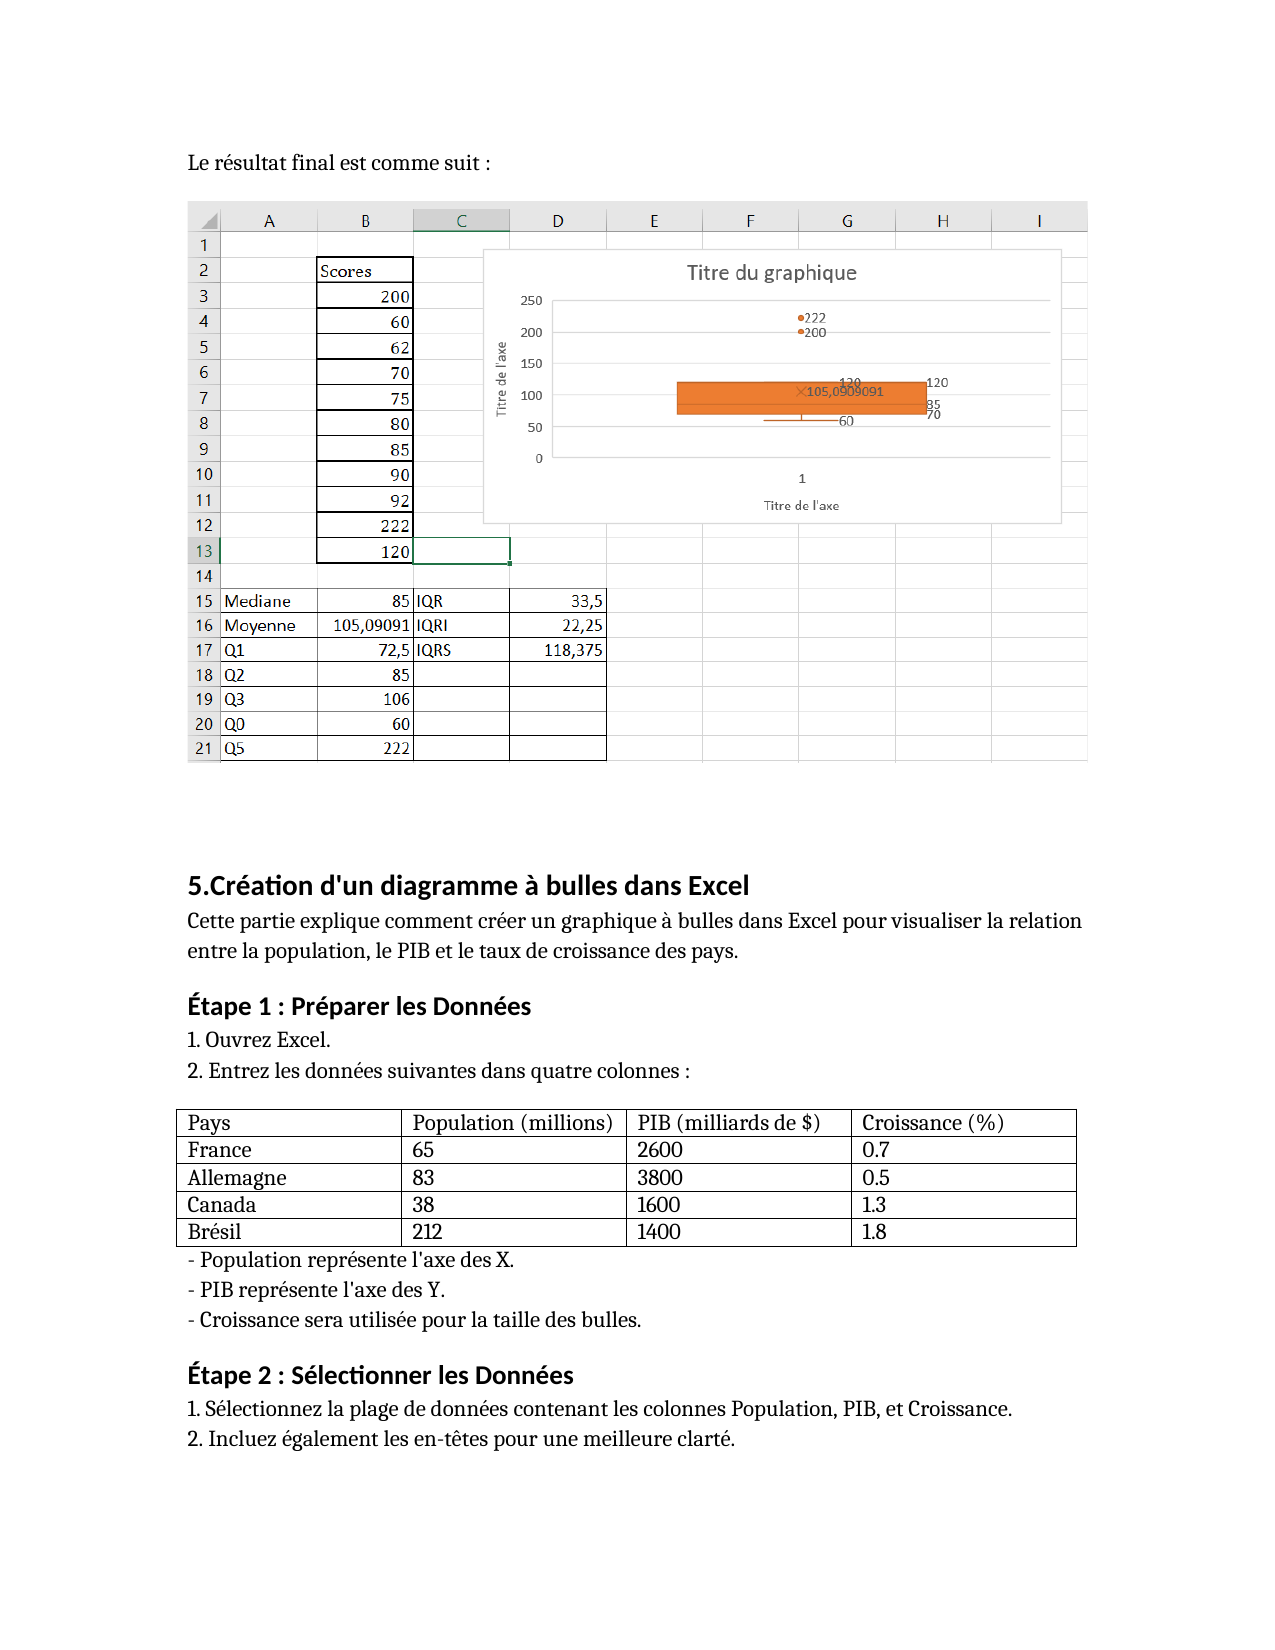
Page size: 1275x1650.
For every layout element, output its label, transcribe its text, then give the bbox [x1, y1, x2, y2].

table_header Population (millions) [402, 1110, 626, 1136]
table_cell Canada [177, 1192, 401, 1218]
picture [187, 201, 1088, 763]
text 1. Sélectionnez la plage de données contenant les colonnes Population, PIB, et Croissance. 2. Incluez également les en-têtes pour une meilleure clarté. [187, 1396, 1087, 1452]
table_cell 1600 [627, 1192, 851, 1218]
table_header Croissance (%) [852, 1110, 1076, 1136]
text Cette partie explique comment créer un graphique à bulles dans Excel pour visualiser la relation entre la population, le PIB et le taux de croissance des pays. [187, 908, 1087, 965]
table_cell 1.3 [852, 1192, 1076, 1218]
subtitle Étape 1 : Préparer les Données [187, 989, 1087, 1022]
text 1. Ouvrez Excel. 2. Entrez les données suivantes dans quatre colonnes : [187, 1027, 1087, 1084]
text - Population représente l'axe des X. - PIB représente l'axe des Y. - Croissance sera utilisée pour la taille des bulles. [187, 1247, 1087, 1333]
table_cell 1.8 [852, 1219, 1076, 1246]
subtitle 5.Création d'un diagramme à bulles dans Excel [187, 867, 1087, 903]
table_cell 0.5 [852, 1164, 1076, 1191]
table_cell Allemagne [177, 1164, 401, 1191]
text Le résultat final est comme suit : [187, 150, 1087, 176]
table_cell 65 [402, 1137, 626, 1163]
table_header Pays [177, 1110, 401, 1136]
table_cell France [177, 1137, 401, 1163]
table_cell 83 [402, 1164, 626, 1191]
subtitle Étape 2 : Sélectionner les Données [187, 1358, 1087, 1391]
table_cell 1400 [627, 1219, 851, 1246]
table_cell Brésil [177, 1219, 401, 1246]
table_cell 38 [402, 1192, 626, 1218]
table_header PIB (milliards de $) [627, 1110, 851, 1136]
table_cell 212 [402, 1219, 626, 1246]
table_cell 2600 [627, 1137, 851, 1163]
table_cell 3800 [627, 1164, 851, 1191]
table_cell 0.7 [852, 1137, 1076, 1163]
